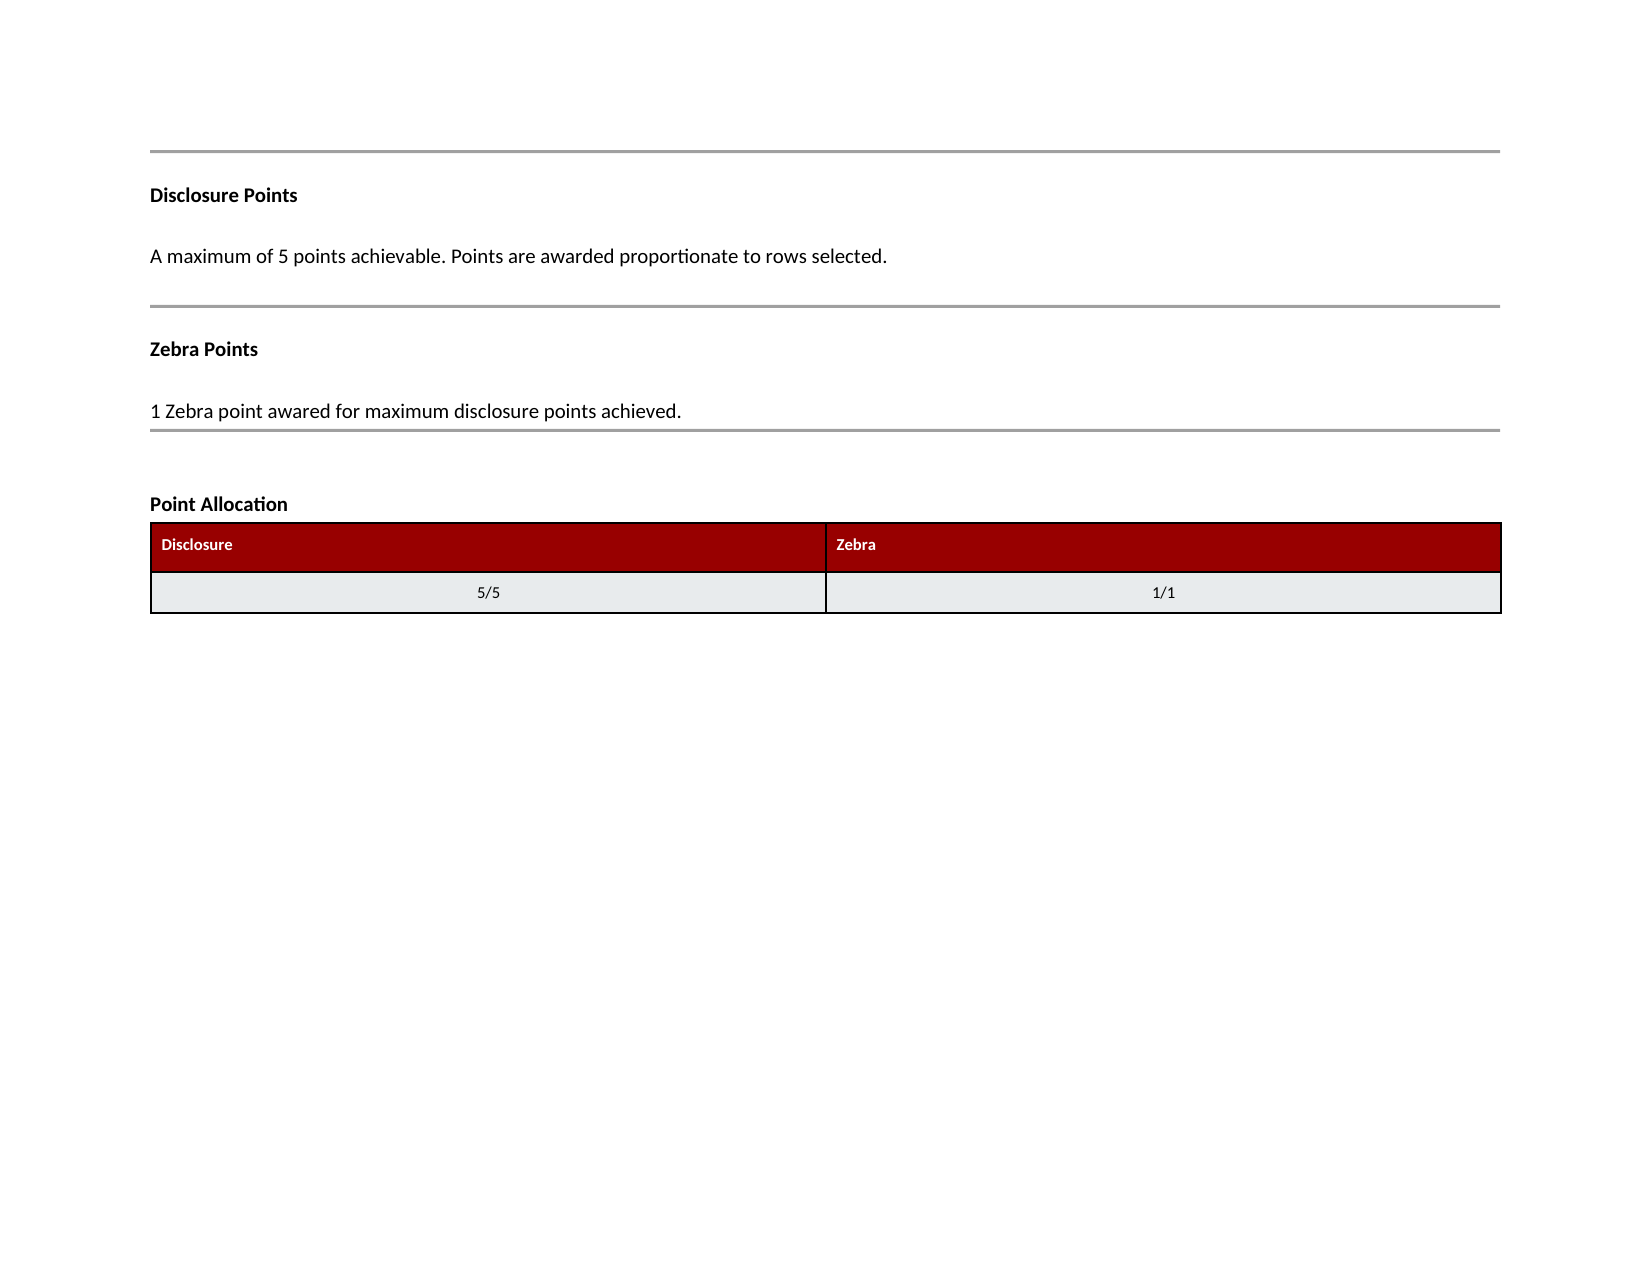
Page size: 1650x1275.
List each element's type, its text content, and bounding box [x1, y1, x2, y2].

table_header Zebra [827, 524, 1500, 571]
table_cell 5/5 [152, 573, 825, 612]
text A maximum of 5 points achievable. Points are awarded proportionate to rows selected. [150, 243, 1500, 269]
text Disclosure Points [150, 182, 1500, 207]
table_header Disclosure [152, 524, 825, 571]
text Point Allocation [150, 491, 1500, 517]
text Zebra Points [150, 337, 1500, 362]
text 1 Zebra point awared for maximum disclosure points achieved. [150, 398, 1500, 423]
table_cell 1/1 [827, 573, 1500, 612]
